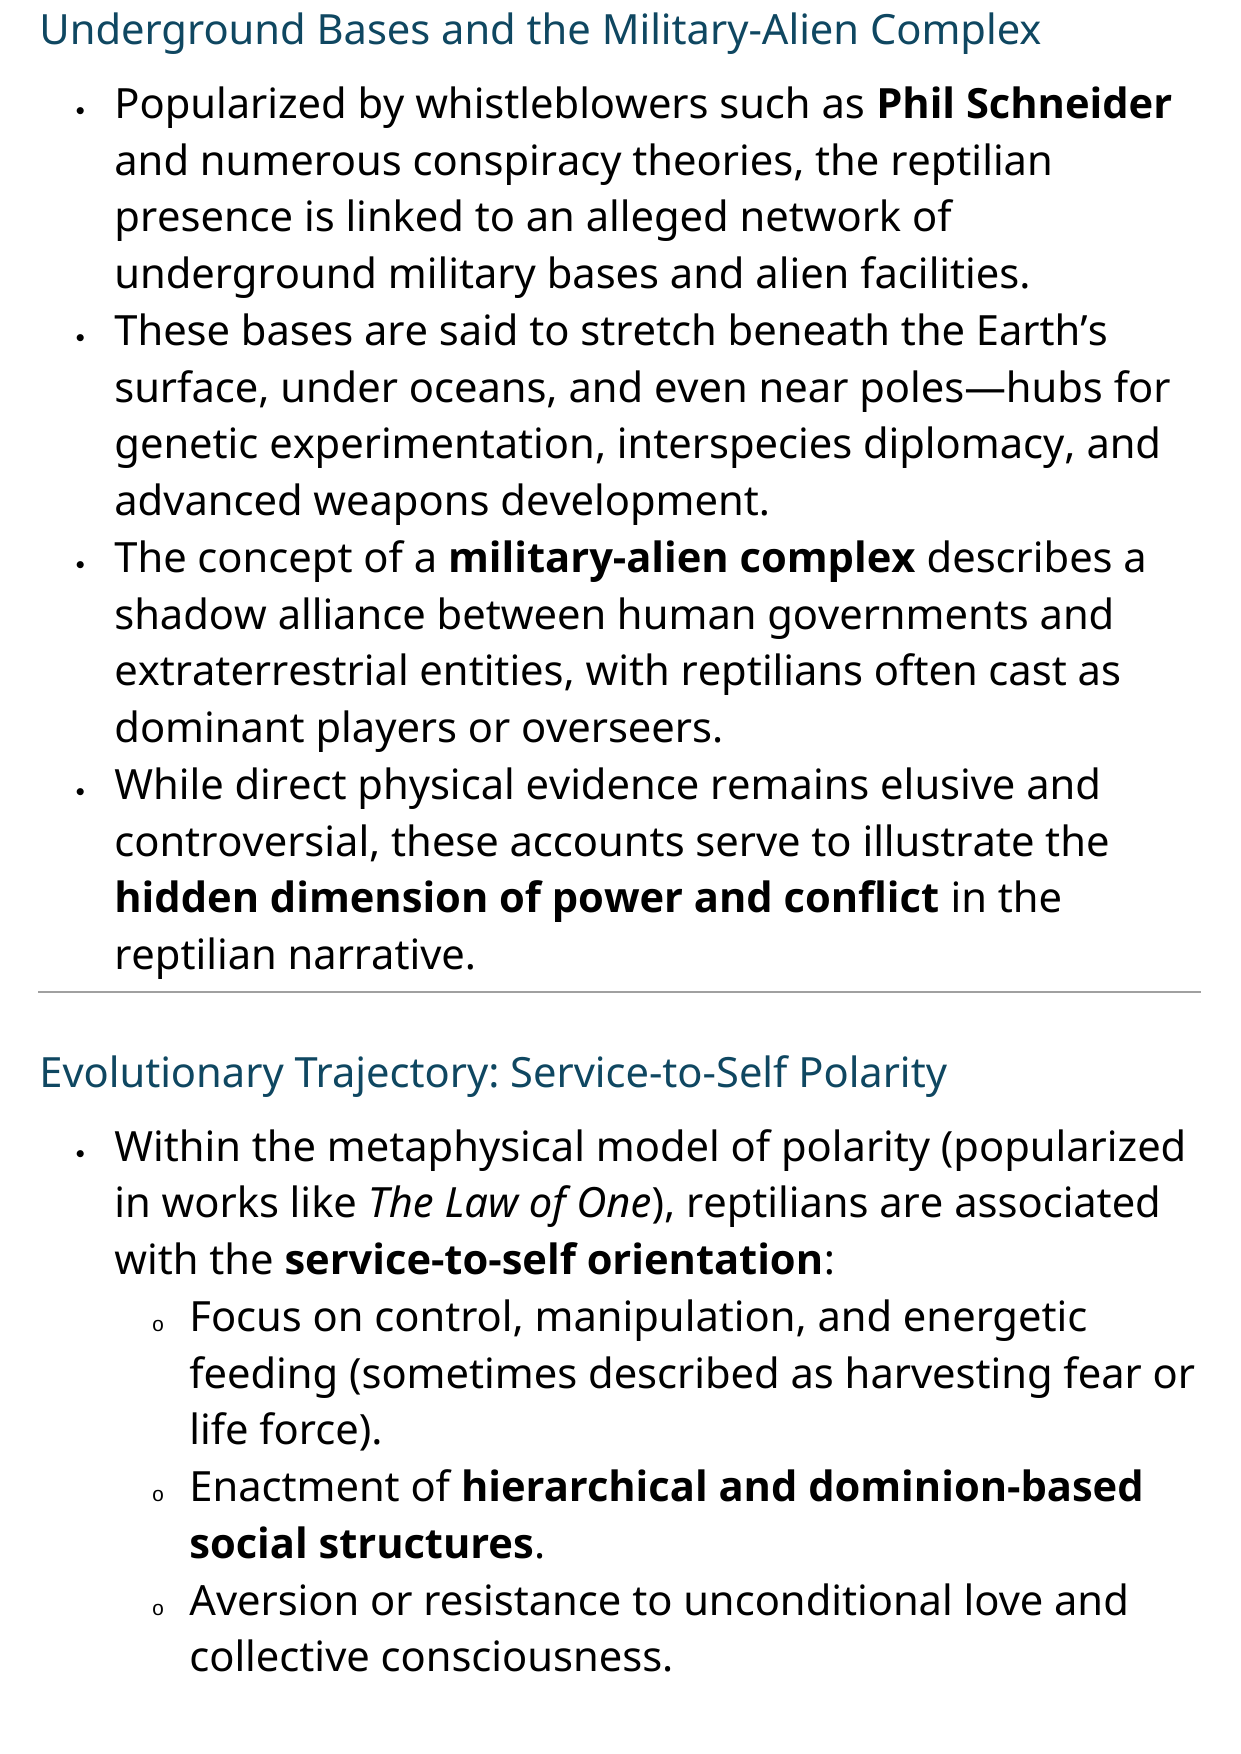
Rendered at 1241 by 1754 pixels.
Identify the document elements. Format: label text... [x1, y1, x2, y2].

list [77, 0, 1201, 113]
list The concept of a military-alien complex describes a shadow alliance between human governments and extraterrestrial entities, with reptilians often cast as dominant players or overseers. [77, 712, 1201, 939]
list Within the metaphysical model of polarity (popularized in works like The Law of One), reptilians are associated with the service-to-self orientation: [77, 1306, 1201, 1476]
list While direct physical evidence remains elusive and controversial, these accounts serve to illustrate the hidden dimension of power and conflict in the reptilian narrative. [77, 944, 1201, 1172]
list Focus on control, manipulation, and energetic feeding (sometimes described as harvesting fear or life force). [152, 1482, 1201, 1652]
list Popularized by whistleblowers such as Phil Schneider and numerous conspiracy theories, the reptilian presence is linked to an alleged network of underground military bases and alien facilities. [77, 248, 1201, 475]
subtitle Evolutionary Trajectory: Service-to-Self Polarity [39, 1233, 1201, 1289]
list These bases are said to stretch beneath the Earth’s surface, under oceans, and even near poles—hubs for genetic experimentation, interspecies diplomacy, and advanced weapons development. [77, 480, 1201, 707]
subtitle Underground Bases and the Military-Alien Complex [39, 174, 1201, 231]
